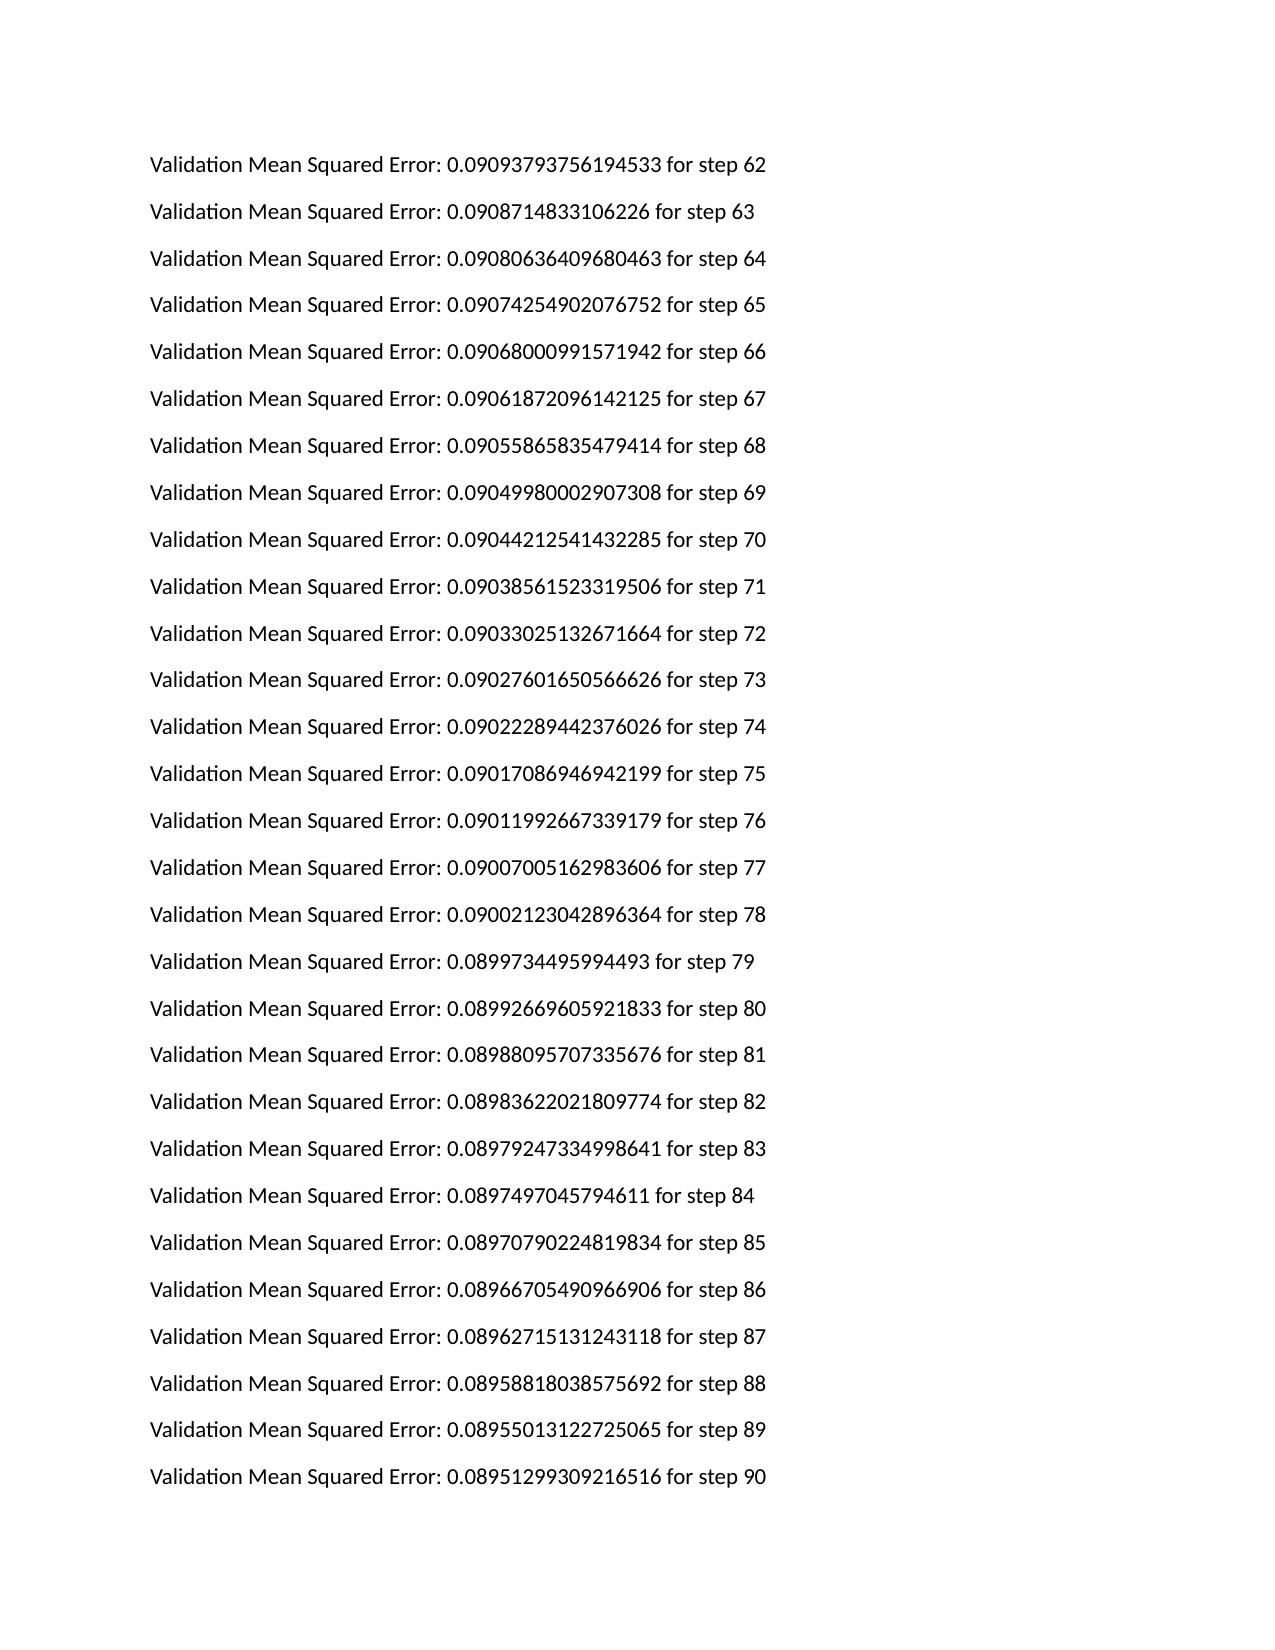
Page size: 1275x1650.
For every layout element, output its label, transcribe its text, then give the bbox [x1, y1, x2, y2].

text Validation Mean Squared Error: 0.09093793756194533 for step 62 [150, 150, 1125, 178]
text Validation Mean Squared Error: 0.09061872096142125 for step 67 [150, 384, 1125, 412]
text Validation Mean Squared Error: 0.09017086946942199 for step 75 [150, 759, 1125, 787]
text Validation Mean Squared Error: 0.09049980002907308 for step 69 [150, 478, 1125, 506]
text Validation Mean Squared Error: 0.08955013122725065 for step 89 [150, 1416, 1125, 1444]
text Validation Mean Squared Error: 0.09011992667339179 for step 76 [150, 806, 1125, 834]
text Validation Mean Squared Error: 0.09007005162983606 for step 77 [150, 853, 1125, 881]
text Validation Mean Squared Error: 0.08970790224819834 for step 85 [150, 1228, 1125, 1256]
text Validation Mean Squared Error: 0.0897497045794611 for step 84 [150, 1181, 1125, 1209]
text Validation Mean Squared Error: 0.0908714833106226 for step 63 [150, 197, 1125, 225]
text Validation Mean Squared Error: 0.09033025132671664 for step 72 [150, 619, 1125, 647]
text Validation Mean Squared Error: 0.08988095707335676 for step 81 [150, 1041, 1125, 1069]
text Validation Mean Squared Error: 0.09068000991571942 for step 66 [150, 337, 1125, 366]
text Validation Mean Squared Error: 0.09055865835479414 for step 68 [150, 431, 1125, 459]
text Validation Mean Squared Error: 0.08966705490966906 for step 86 [150, 1275, 1125, 1303]
text Validation Mean Squared Error: 0.09038561523319506 for step 71 [150, 572, 1125, 600]
text Validation Mean Squared Error: 0.08962715131243118 for step 87 [150, 1322, 1125, 1350]
text Validation Mean Squared Error: 0.09080636409680463 for step 64 [150, 244, 1125, 272]
text Validation Mean Squared Error: 0.0899734495994493 for step 79 [150, 947, 1125, 975]
text Validation Mean Squared Error: 0.09074254902076752 for step 65 [150, 291, 1125, 319]
text Validation Mean Squared Error: 0.08992669605921833 for step 80 [150, 994, 1125, 1022]
text Validation Mean Squared Error: 0.08958818038575692 for step 88 [150, 1369, 1125, 1397]
text Validation Mean Squared Error: 0.09044212541432285 for step 70 [150, 525, 1125, 553]
text Validation Mean Squared Error: 0.09002123042896364 for step 78 [150, 900, 1125, 928]
text Validation Mean Squared Error: 0.08983622021809774 for step 82 [150, 1087, 1125, 1116]
text Validation Mean Squared Error: 0.08951299309216516 for step 90 [150, 1462, 1125, 1491]
text Validation Mean Squared Error: 0.08979247334998641 for step 83 [150, 1134, 1125, 1162]
text Validation Mean Squared Error: 0.09027601650566626 for step 73 [150, 666, 1125, 694]
text Validation Mean Squared Error: 0.09022289442376026 for step 74 [150, 712, 1125, 741]
